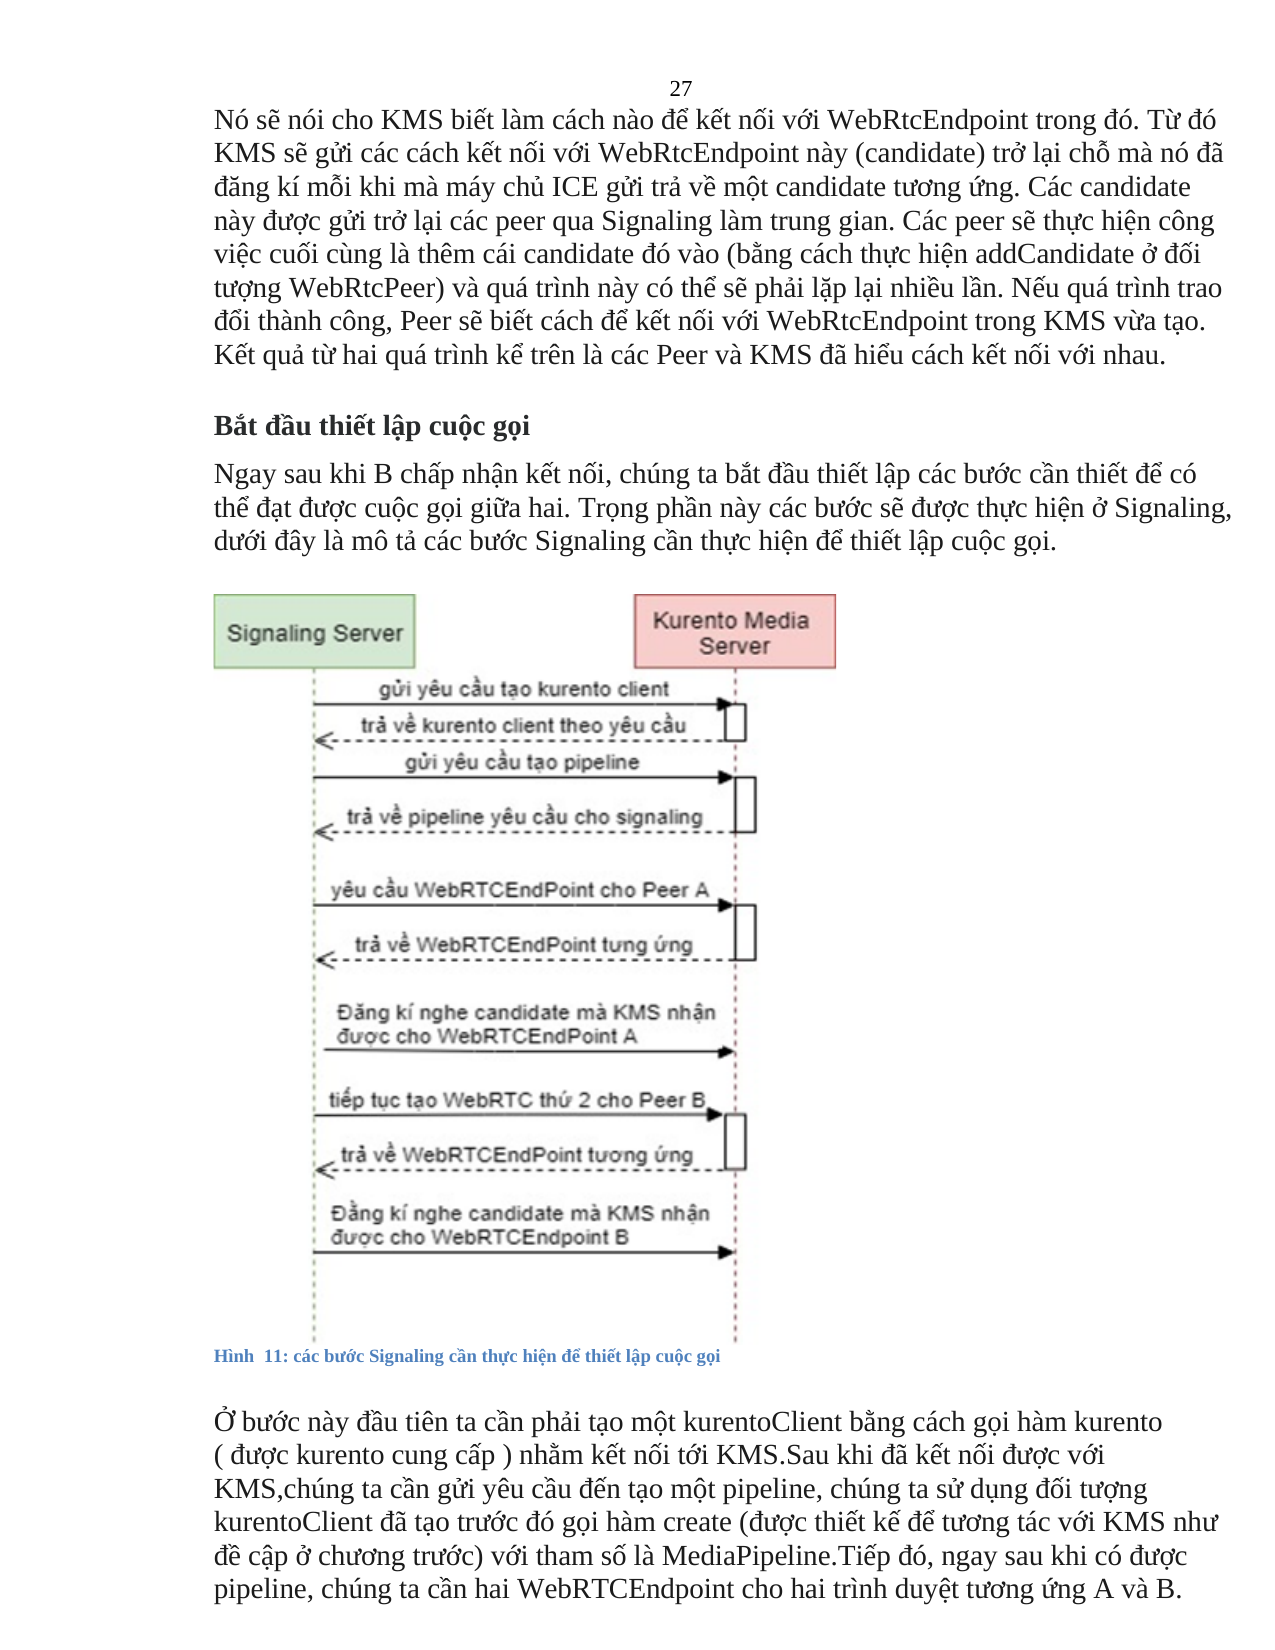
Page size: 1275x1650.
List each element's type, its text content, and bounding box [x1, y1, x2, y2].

text Bắt đầu thiết lập cuộc gọi [213, 408, 1233, 441]
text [213, 102, 1233, 370]
text Hình 11: các bước Signaling cần thực hiện để thiết lập cuộc gọi [148, 1344, 1233, 1366]
picture [213, 594, 837, 1345]
text Ngay sau khi B chấp nhận kết nối, chúng ta bắt đầu thiết lập các bước cần thiết để có thể đạt được cuộc gọi giữa hai. Trọng phần này các bước sẽ được thực hiện ở Signaling, dưới đây là mô tả các bước Signaling cần thực hiện để thiết lập cuộc gọi. [213, 456, 1233, 557]
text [213, 1404, 1233, 1605]
